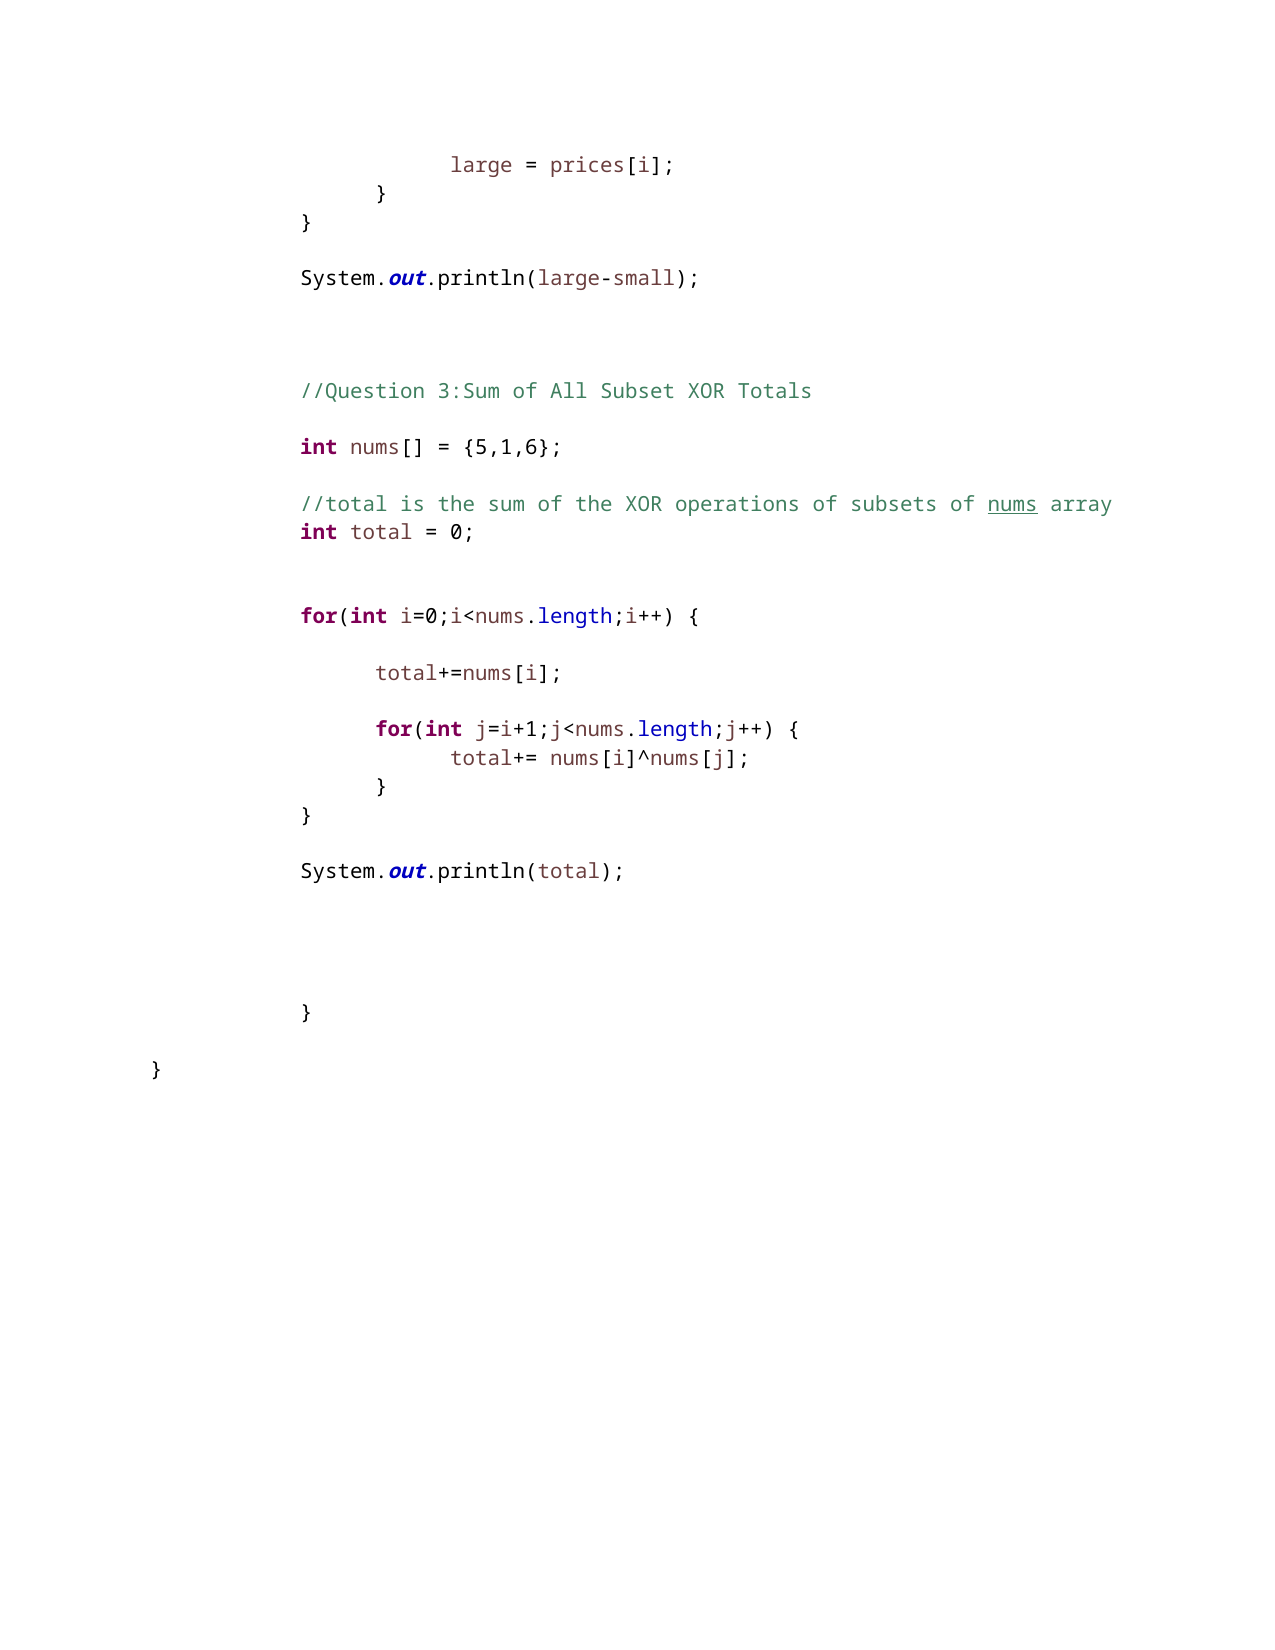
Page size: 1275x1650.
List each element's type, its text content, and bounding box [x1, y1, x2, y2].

text int total = 0; [150, 517, 1125, 546]
text } [150, 207, 1125, 235]
text total+=nums[i]; [150, 658, 1125, 687]
text System.out.println(total); [150, 856, 1125, 885]
text large = prices[i]; [150, 150, 1125, 178]
text } [150, 800, 1125, 828]
text total+= nums[i]^nums[j]; [150, 743, 1125, 771]
text System.out.println(large-small); [150, 263, 1125, 292]
text for(int i=0;i<nums.length;i++) { [150, 602, 1125, 630]
text } [150, 1054, 1125, 1082]
text for(int j=i+1;j<nums.length;j++) { [150, 714, 1125, 743]
text //Question 3:Sum of All Subset XOR Totals [150, 376, 1125, 404]
text } [150, 178, 1125, 207]
text int nums[] = {5,1,6}; [150, 432, 1125, 461]
text } [150, 997, 1125, 1025]
text //total is the sum of the XOR operations of subsets of nums array [150, 489, 1125, 517]
text } [150, 771, 1125, 800]
